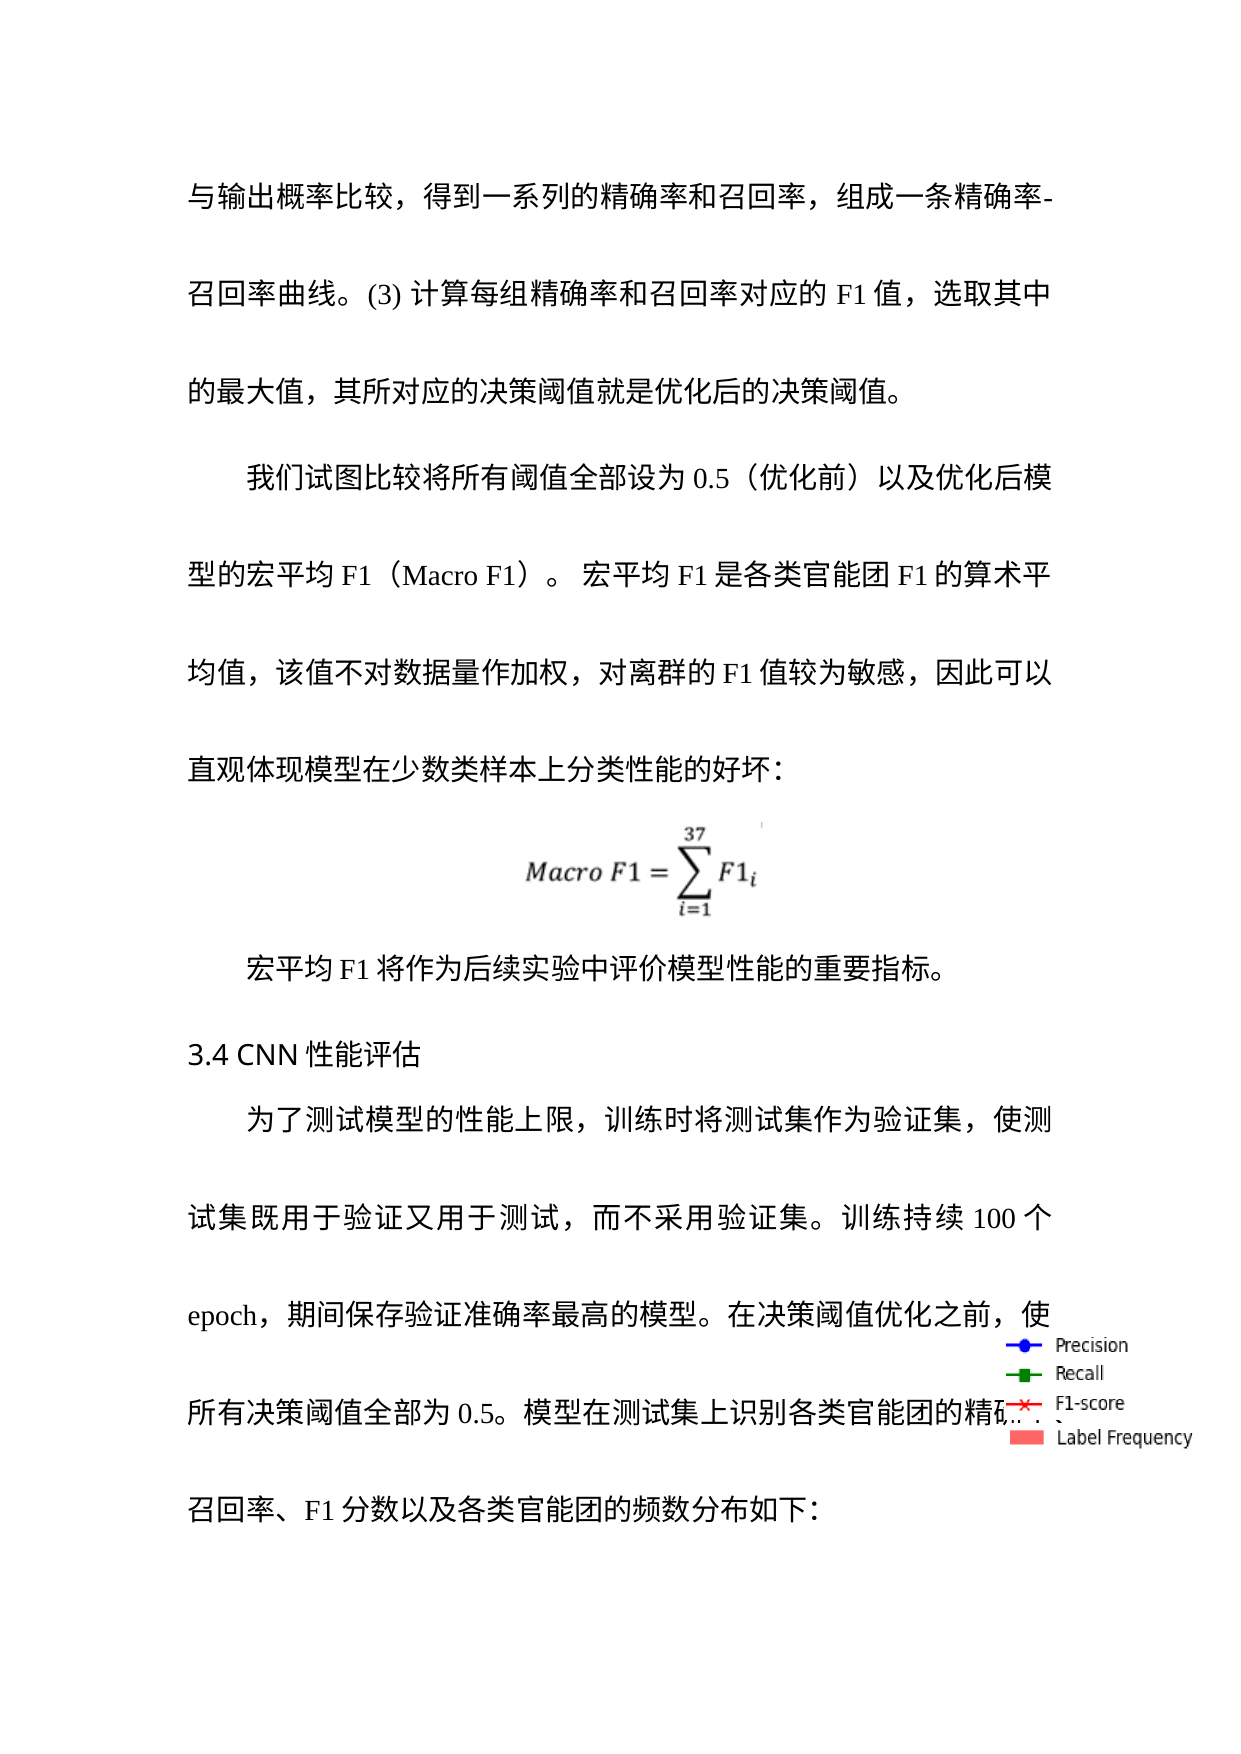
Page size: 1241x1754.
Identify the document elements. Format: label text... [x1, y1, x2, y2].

list 宏平均F1将作为后续实验中评价模型性能的重要指标。 [187, 934, 1053, 999]
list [187, 162, 1053, 422]
list 我们试图比较将所有阈值全部设为0.5（优化前）以及优化后模型的宏平均F1（Macro F1）。 宏平均F1是各类官能团F1的算术平均值，该值不对数据量作加权，对离群的F1值较为敏感，因此可以直观体现模型在少数类样本上分类性能的好坏： [187, 443, 1053, 801]
picture [1004, 1332, 1132, 1420]
text 3.4 CNN性能评估 [187, 1020, 1053, 1085]
picture [1008, 1423, 1196, 1454]
picture [521, 821, 763, 919]
list 为了测试模型的性能上限，训练时将测试集作为验证集，使测试集既用于验证又用于测试，而不采用验证集。训练持续100个epoch，期间保存验证准确率最高的模型。在决策阈值优化之前，使所有决策阈值全部为0.5。模型在测试集上识别各类官能团的精确率、召回率、F1分数以及各类官能团的频数分布如下： [187, 1085, 1053, 1540]
